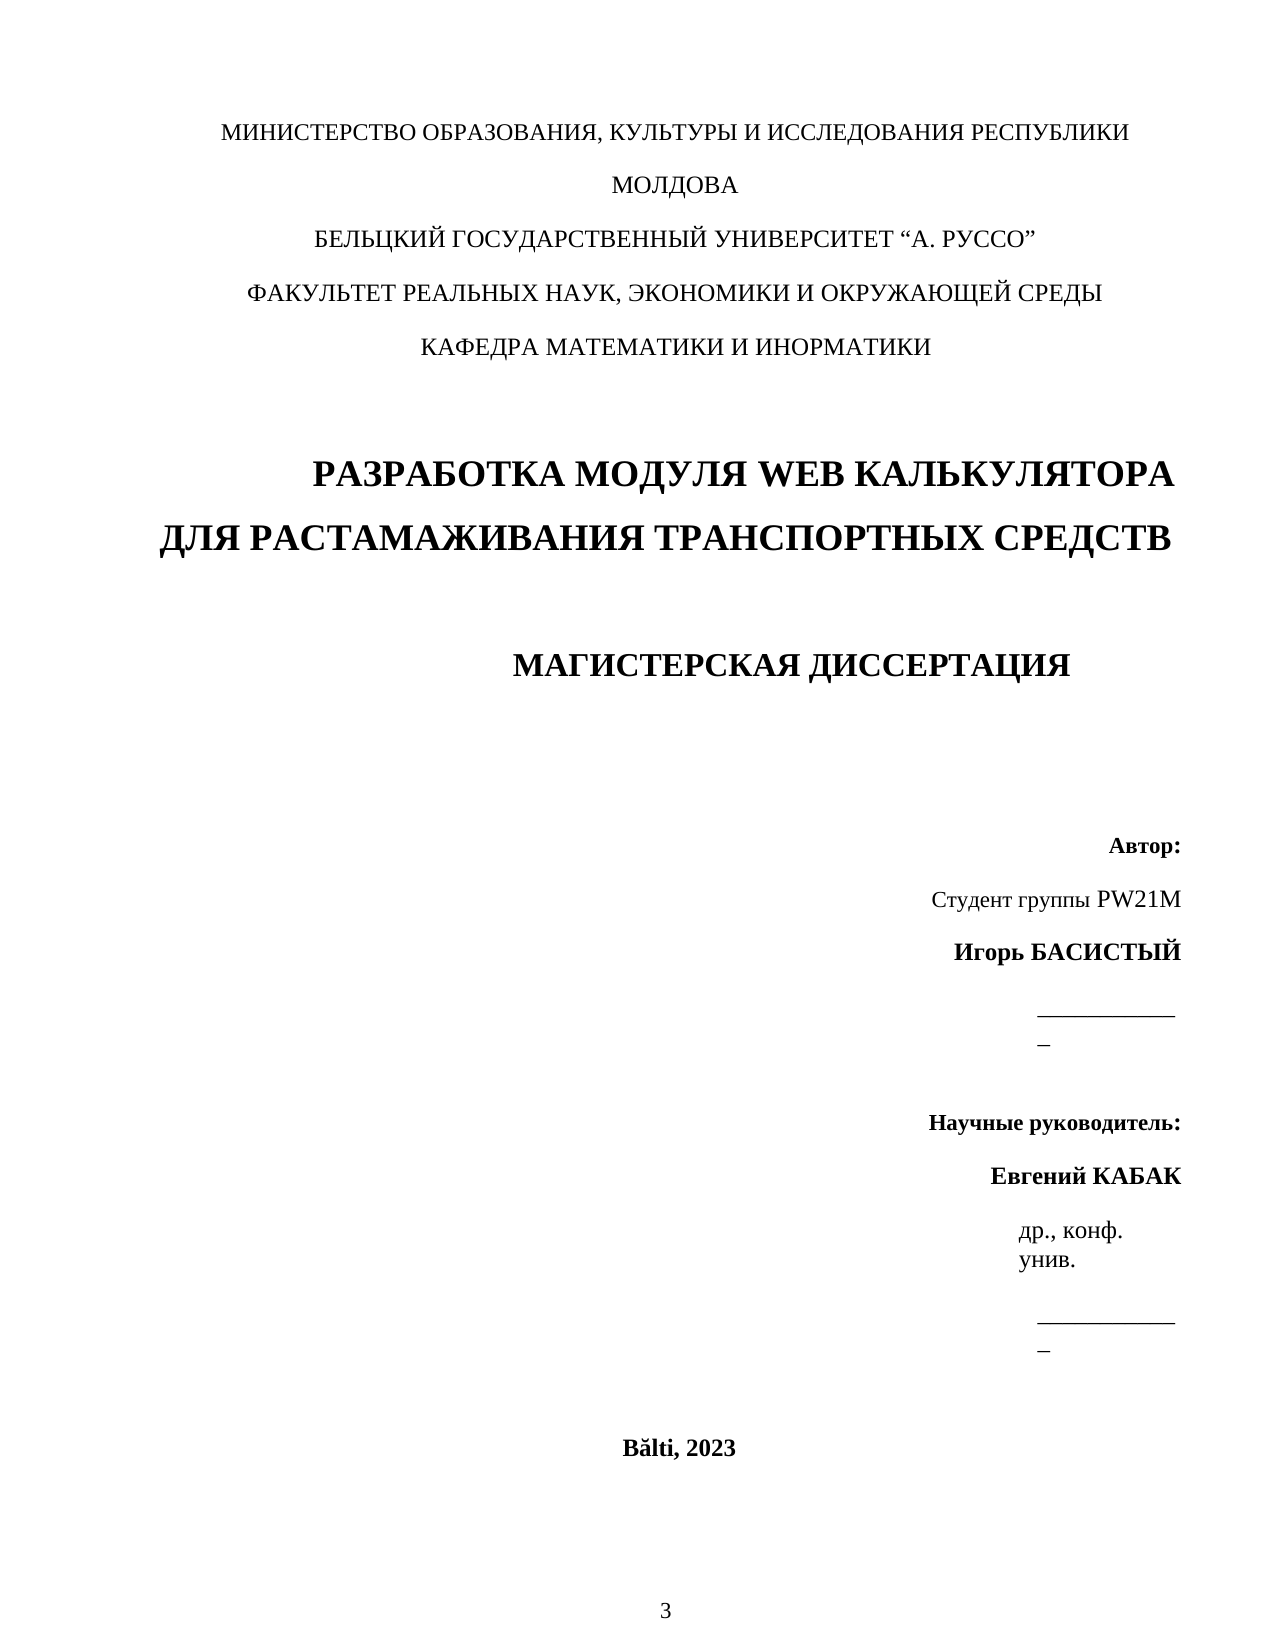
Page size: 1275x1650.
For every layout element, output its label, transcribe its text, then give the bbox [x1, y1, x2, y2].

text Автор: [150, 830, 1181, 858]
text МОЛДОВА [150, 171, 1200, 199]
text ДЛЯ РАСТАМАЖИВАНИЯ ТРАНСПОРТНЫХ СРЕДСТВ [150, 516, 1181, 559]
text МИНИСТЕРСТВО ОБРАЗОВАНИЯ, КУЛЬТУРЫ И ИССЛЕДОВАНИЯ РЕСПУБЛИКИ [150, 118, 1200, 145]
text РАЗРАБОТКА МОДУЛЯ WEB КАЛЬКУЛЯТОРА [306, 451, 1181, 494]
text ____________ [1037, 991, 1181, 1049]
text КАФЕДРА МАТЕМАТИКИ И ИНОРМАТИКИ [150, 332, 1202, 361]
text др., конф. унив. [1019, 1215, 1181, 1272]
text МАГИСТЕРСКАЯ ДИССЕРТАЦИЯ [402, 645, 1181, 683]
text БЕЛЬЦКИЙ ГОСУДАРСТВЕННЫЙ УНИВЕРСИТЕТ “А. РУССО” [150, 224, 1200, 253]
text Студент группы PW21M [150, 884, 1181, 912]
text ФАКУЛЬТЕТ РЕАЛЬНЫХ НАУК, ЭКОНОМИКИ И ОКРУЖАЮЩЕЙ СРЕДЫ [150, 278, 1200, 307]
text Евгений КАБАК [150, 1161, 1181, 1190]
text Bălti, 2023 [150, 1433, 1208, 1462]
text Научные руководитель: [150, 1107, 1181, 1136]
text Игорь БАСИСТЫЙ [150, 937, 1181, 966]
text ____________ [1037, 1298, 1181, 1355]
